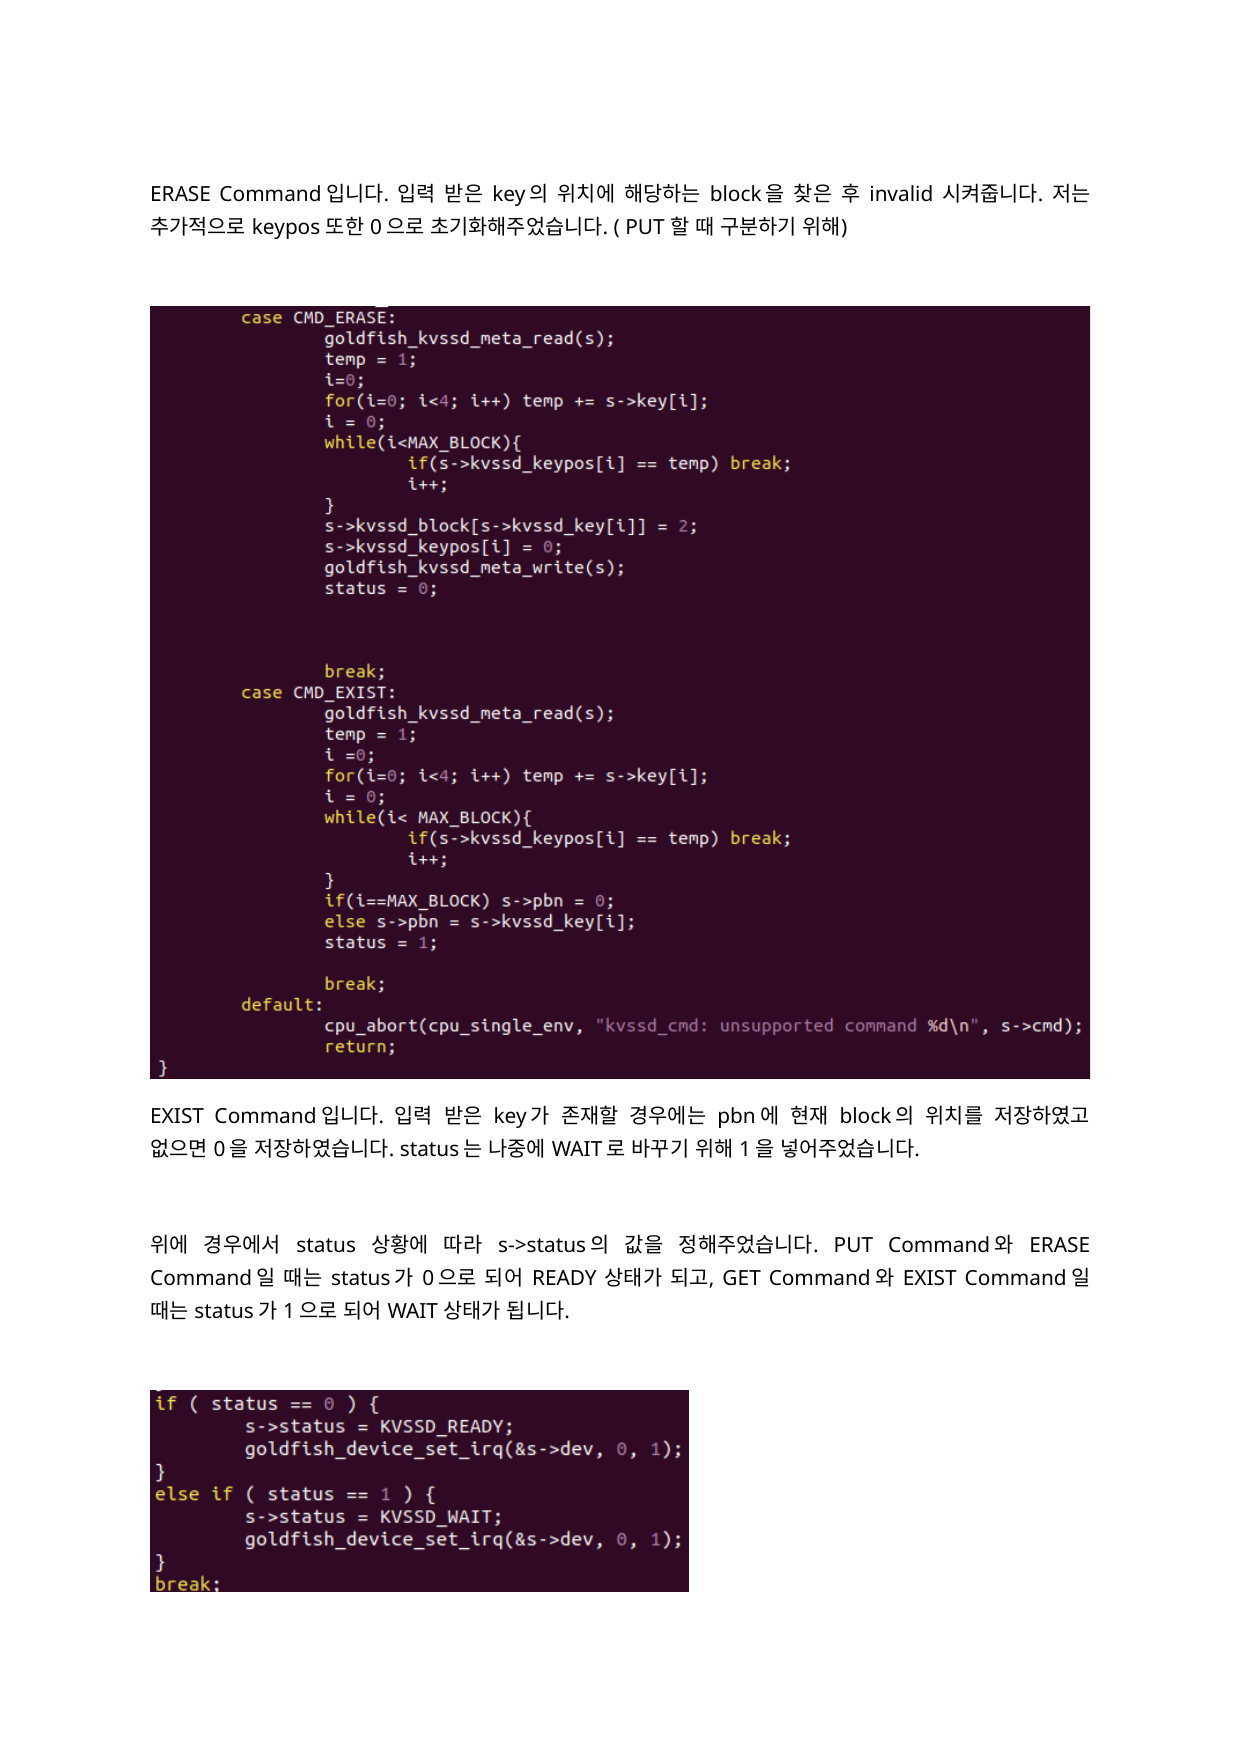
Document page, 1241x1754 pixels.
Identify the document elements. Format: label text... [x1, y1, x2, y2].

picture [150, 306, 1091, 1079]
picture [150, 1390, 689, 1592]
text EXIST Command입니다. 입력 받은 key가 존재할 경우에는 pbn에 현재 block의 위치를 저장하였고 없으면 0을 저장하였습니다. status는 나중에 WAIT로 바꾸기 위해 1을 넣어주었습니다. [150, 1079, 1090, 1162]
text 위에 경우에서 status 상황에 따라 s->status의 값을 정해주었습니다. PUT Command와 ERASE Command일 때는 status가 0으로 되어 READY 상태가 되고, GET Command와 EXIST Command일 때는 status가 1으로 되어 WAIT 상태가 됩니다. [150, 1229, 1090, 1324]
text ERASE Command입니다. 입력 받은 key의 위치에 해당하는 block을 찾은 후 invalid 시켜줍니다. 저는 추가적으로 keypos 또한 0으로 초기화해주었습니다. ( PUT 할 때 구분하기 위해) [150, 177, 1090, 240]
